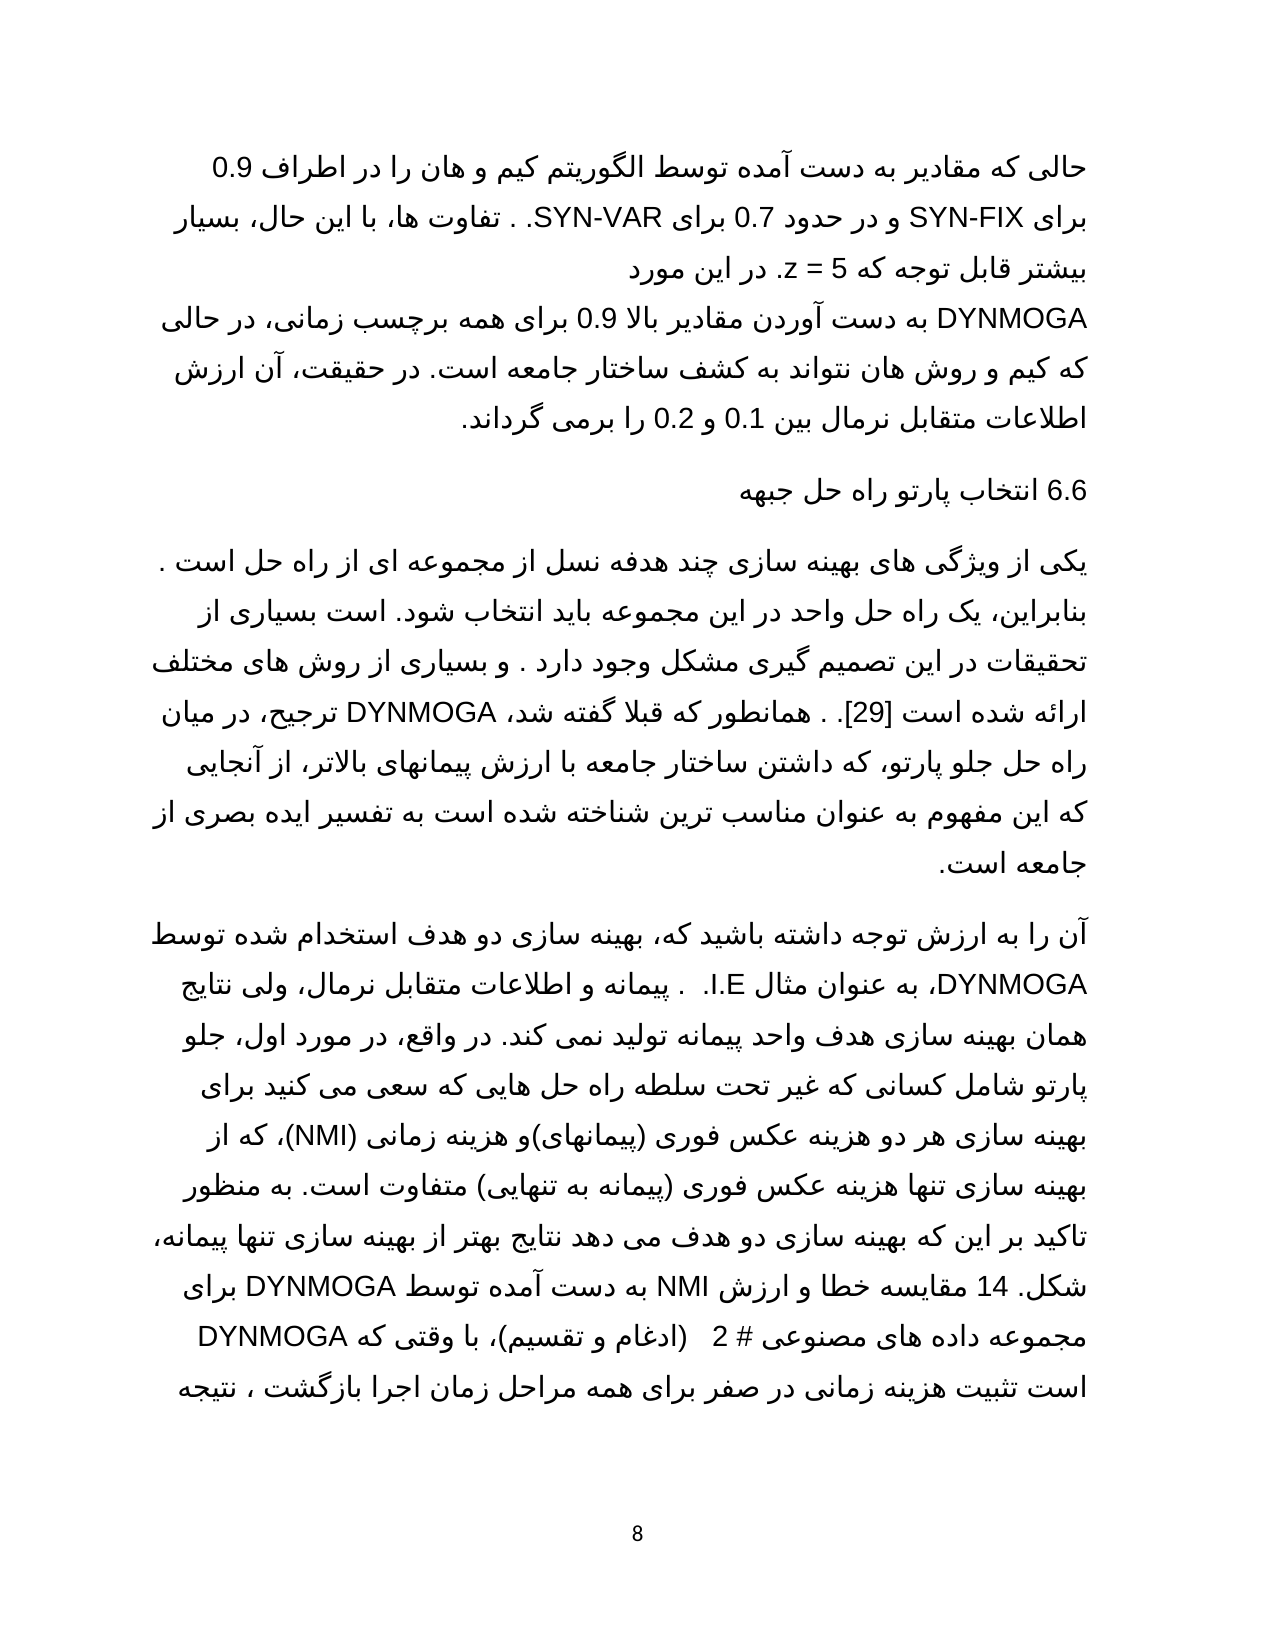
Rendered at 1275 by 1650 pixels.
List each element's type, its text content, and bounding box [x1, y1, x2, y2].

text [150, 150, 1087, 435]
text 6.6 انتخاب پارتو راه حل جبهه [150, 473, 1087, 506]
text یکی از ویژگی های بهینه سازی چند هدفه نسل از مجموعه ای از راه حل است . بنابراین، یک راه حل واحد در این مجموعه باید انتخاب شود. است بسیاری از تحقیقات در این تصمیم گیری مشکل وجود دارد . و بسیاری از روش های مختلف ارائه شده است [29]. . همانطور که قبلا گفته شد، DYNMOGA ترجیح، در میان راه حل جلو پارتو، که داشتن ساختار جامعه با ارزش پیمانهای بالاتر، از آنجایی که این مفهوم به عنوان مناسب ترین شناخته شده است به تفسیر ایده بصری از جامعه است. [150, 544, 1087, 879]
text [150, 917, 1087, 1403]
